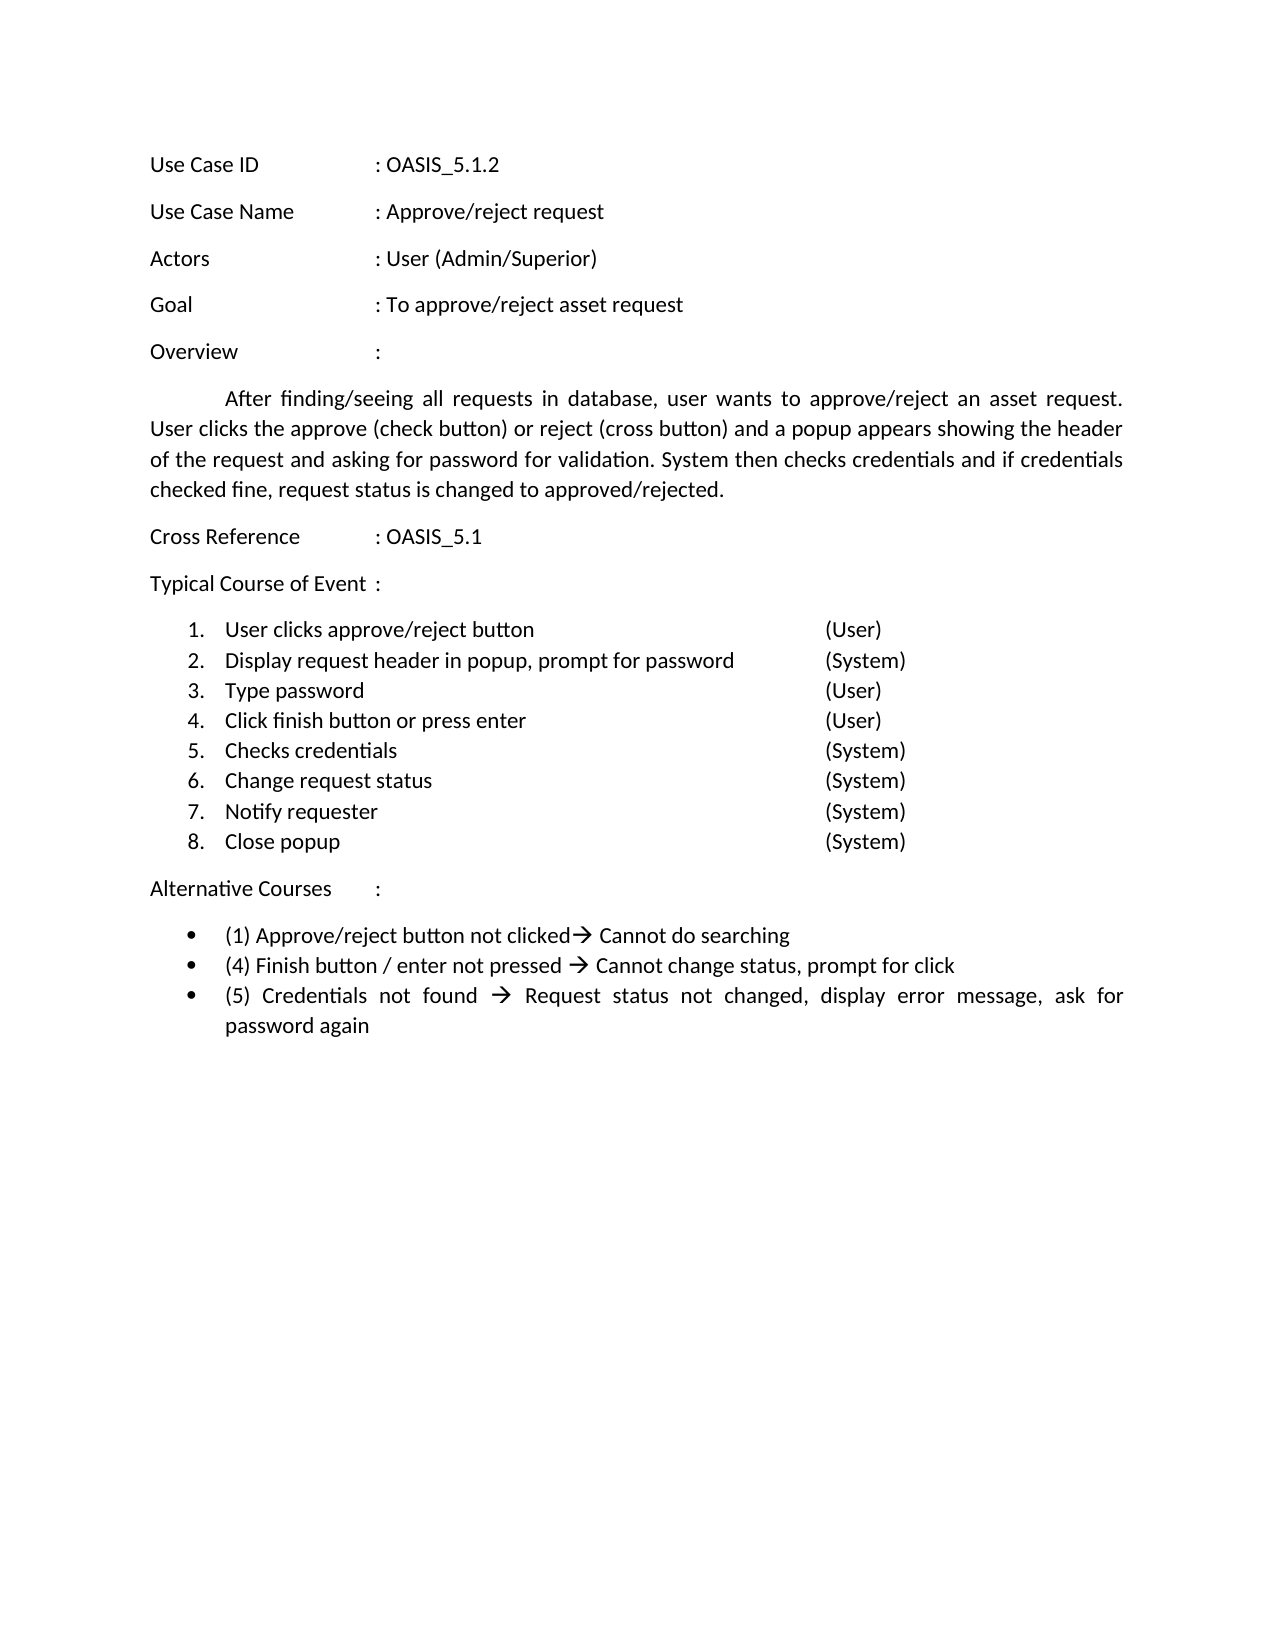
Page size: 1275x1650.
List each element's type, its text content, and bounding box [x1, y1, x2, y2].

text Use Case ID : OASIS_5.1.2 [150, 150, 1125, 178]
text Alternative Courses : [150, 874, 1125, 902]
list Checks credentials (System) [187, 736, 1125, 764]
list (5) Credentials not found Request status not changed, display error message, ask for password again [187, 981, 1125, 1039]
list User clicks approve/reject button (User) [187, 616, 1125, 644]
text Actors : User (Admin/Superior) [150, 244, 1125, 272]
text Cross Reference : OASIS_5.1 [150, 522, 1125, 550]
list (4) Finish button / enter not pressed Cannot change status, prompt for click [187, 951, 1125, 979]
list Close popup (System) [187, 827, 1125, 855]
list (1) Approve/reject button not clicked Cannot do searching [187, 921, 1125, 949]
list Notify requester (System) [187, 797, 1125, 825]
text Goal : To approve/reject asset request [150, 291, 1125, 319]
list Change request status (System) [187, 767, 1125, 795]
text Overview : [150, 337, 1125, 366]
text Typical Course of Event : [150, 569, 1125, 597]
text Use Case Name : Approve/reject request [150, 197, 1125, 225]
list Click finish button or press enter (User) [187, 706, 1125, 734]
text After finding/seeing all requests in database, user wants to approve/reject an asset request. User clicks the approve (check button) or reject (cross button) and a popup appears showing the header of the request and asking for password for validation. System then checks credentials and if credentials checked fine, request status is changed to approved/rejected. [150, 384, 1125, 503]
list Type password (User) [187, 676, 1125, 704]
list Display request header in popup, prompt for password (System) [187, 646, 1125, 674]
